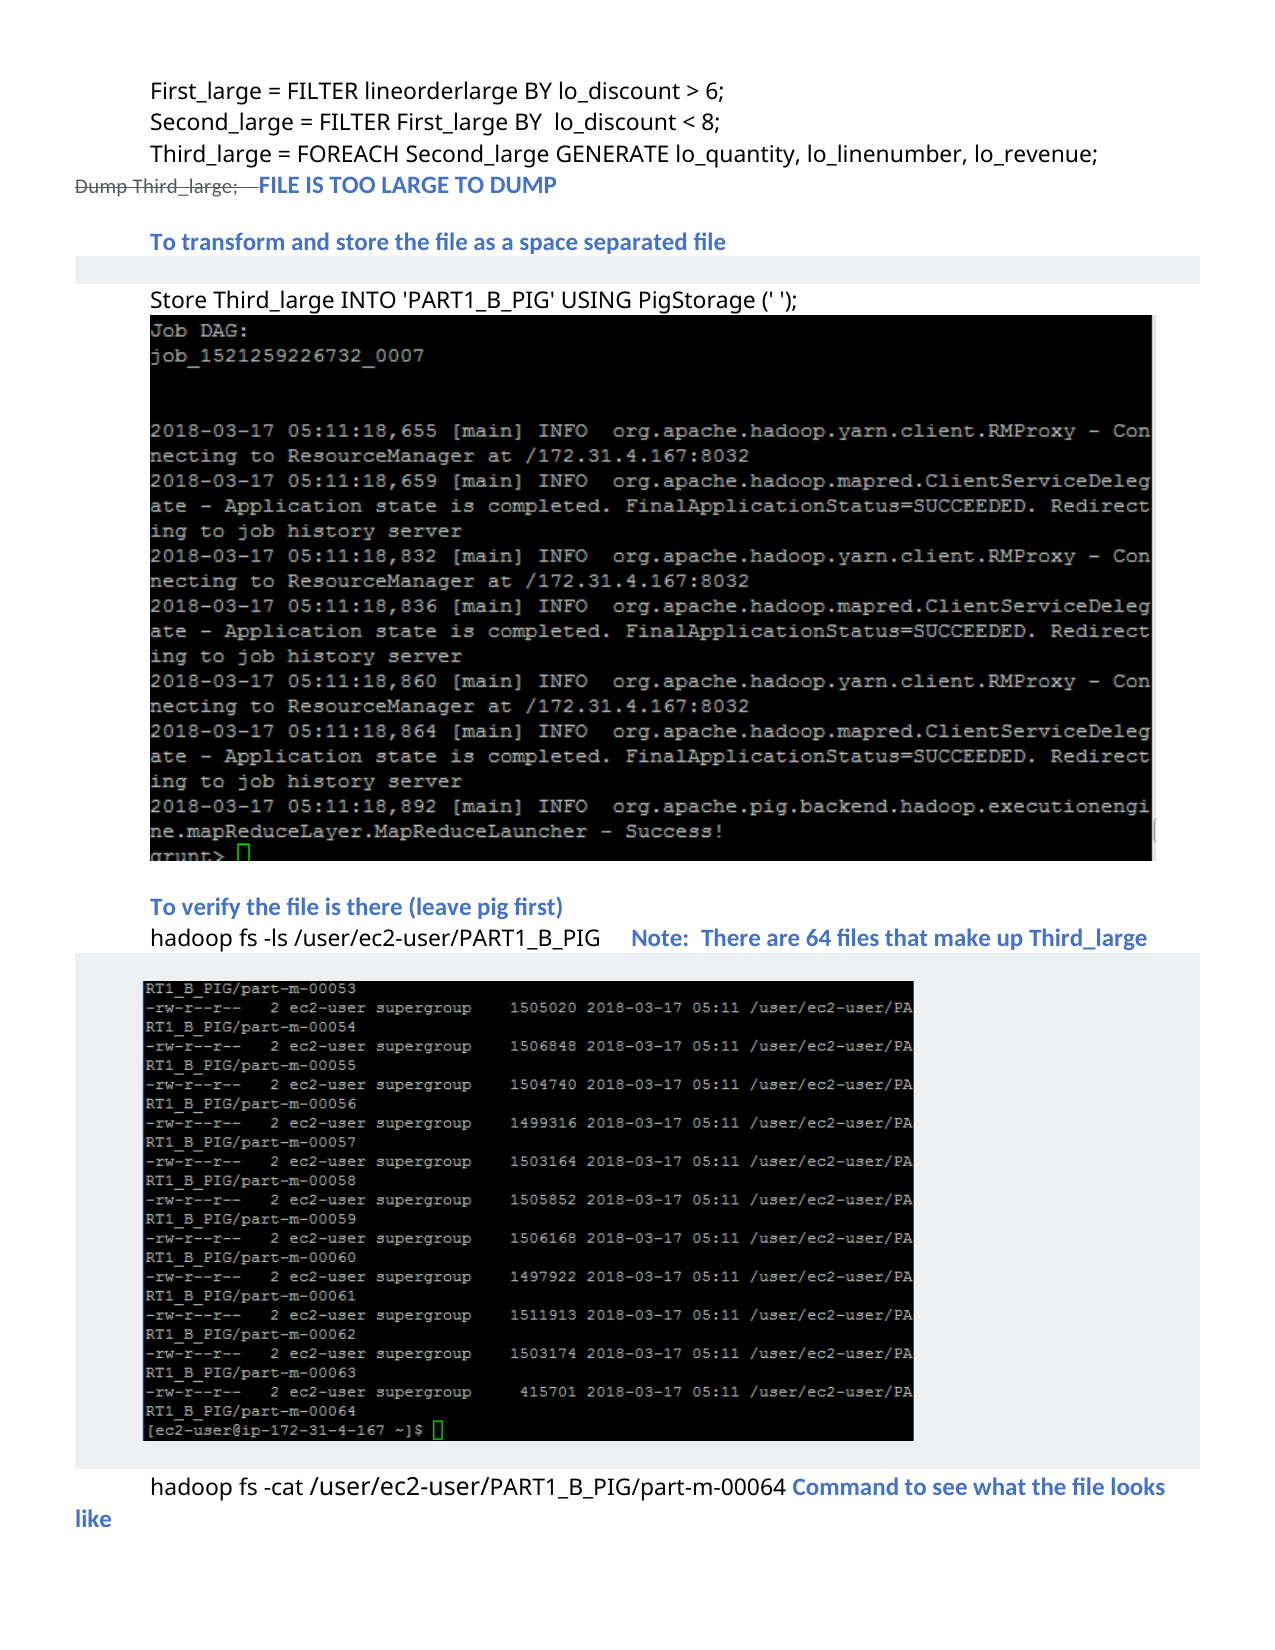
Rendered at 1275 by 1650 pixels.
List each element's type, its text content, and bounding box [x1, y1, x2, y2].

text hadoop fs -ls /user/ec2-user/PART1_B_PIG Note: There are 64 files that make up Third_large [75, 922, 1200, 953]
text Second_large = FILTER First_large BY lo_discount < 8; [75, 106, 1200, 137]
picture [150, 315, 1157, 861]
text Third_large = FOREACH Second_large GENERATE lo_quantity, lo_linenumber, lo_revenue; [75, 137, 1200, 169]
text First_large = FILTER lineorderlarge BY lo_discount > 6; [75, 75, 1200, 106]
text To verify the file is there (leave pig first) [150, 891, 1200, 922]
text To transform and store the file as a space separated file [150, 226, 1200, 256]
picture [142, 981, 915, 1441]
text hadoop fs -cat /user/ec2-user/PART1_B_PIG/part-m-00064 Command to see what the file looks like [75, 1469, 1200, 1533]
text Dump Third_large; FILE IS TOO LARGE TO DUMP [75, 169, 1200, 199]
text Store Third_large INTO 'PART1_B_PIG' USING PigStorage (' '); [75, 284, 1200, 315]
